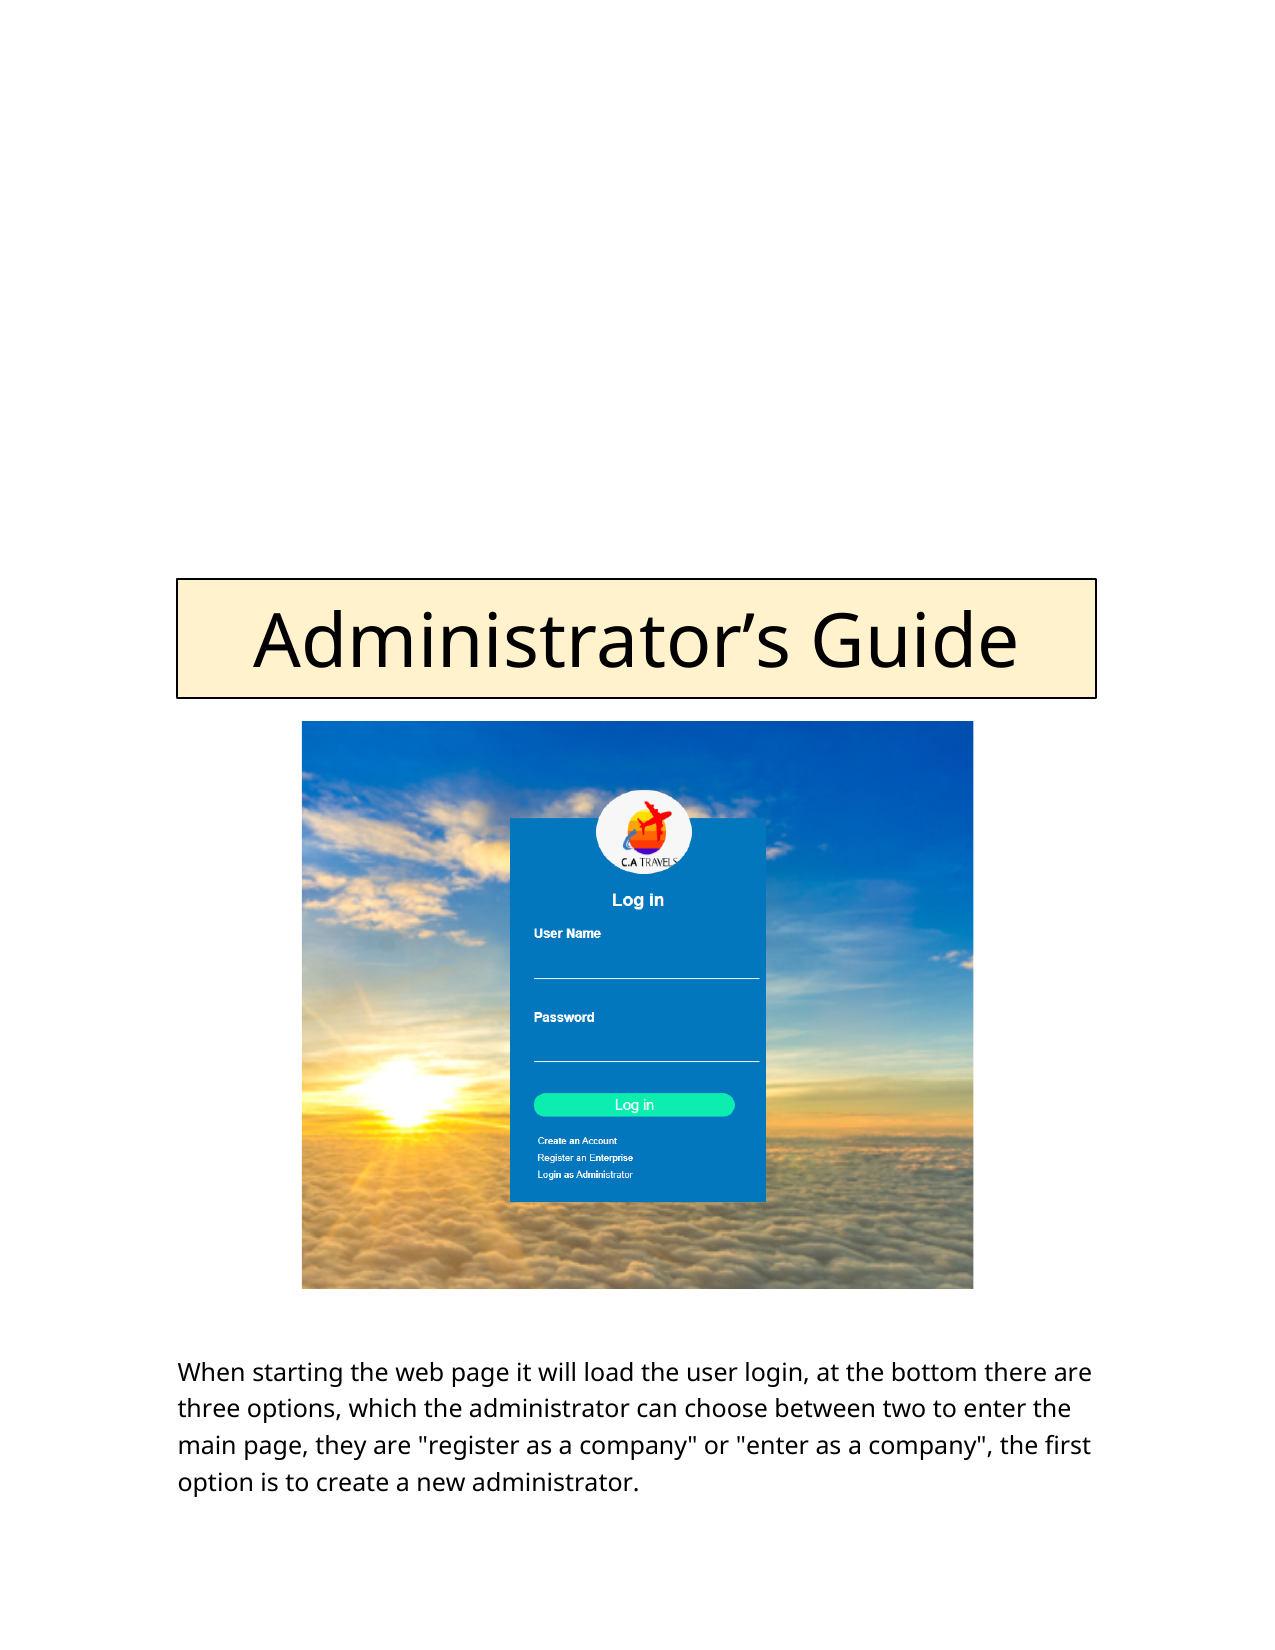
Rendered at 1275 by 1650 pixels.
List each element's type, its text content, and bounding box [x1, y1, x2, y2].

picture [301, 721, 974, 1289]
text When starting the web page it will load the user login, at the bottom there are three options, which the administrator can choose between two to enter the main page, they are "register as a company" or "enter as a company", the first option is to create a new administrator. [177, 1354, 1098, 1498]
